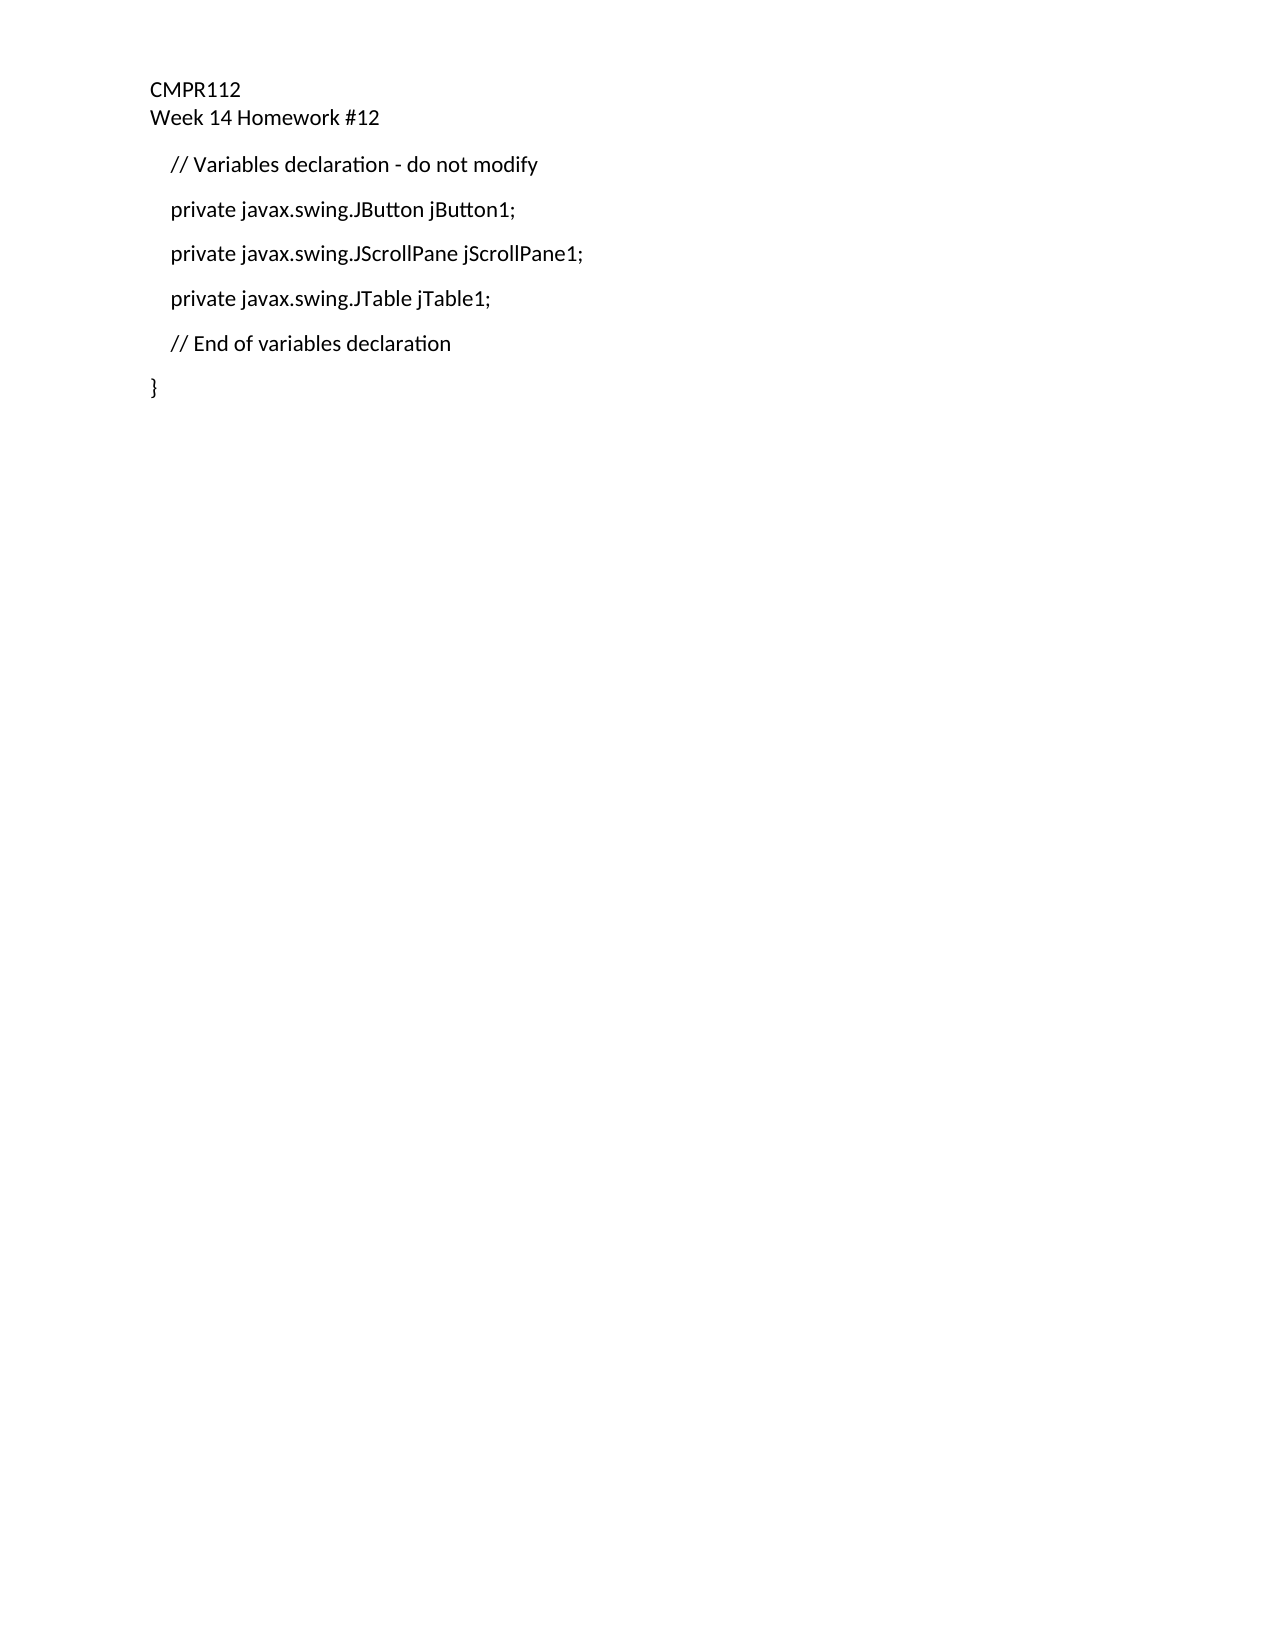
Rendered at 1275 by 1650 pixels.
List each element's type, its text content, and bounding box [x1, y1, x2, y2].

text private javax.swing.JTable jTable1; [150, 284, 1125, 312]
text // Variables declaration - do not modify [150, 150, 1125, 178]
text private javax.swing.JButton jButton1; [150, 195, 1125, 223]
text // End of variables declaration [150, 329, 1125, 357]
text } [150, 373, 1125, 401]
text private javax.swing.JScrollPane jScrollPane1; [150, 239, 1125, 267]
